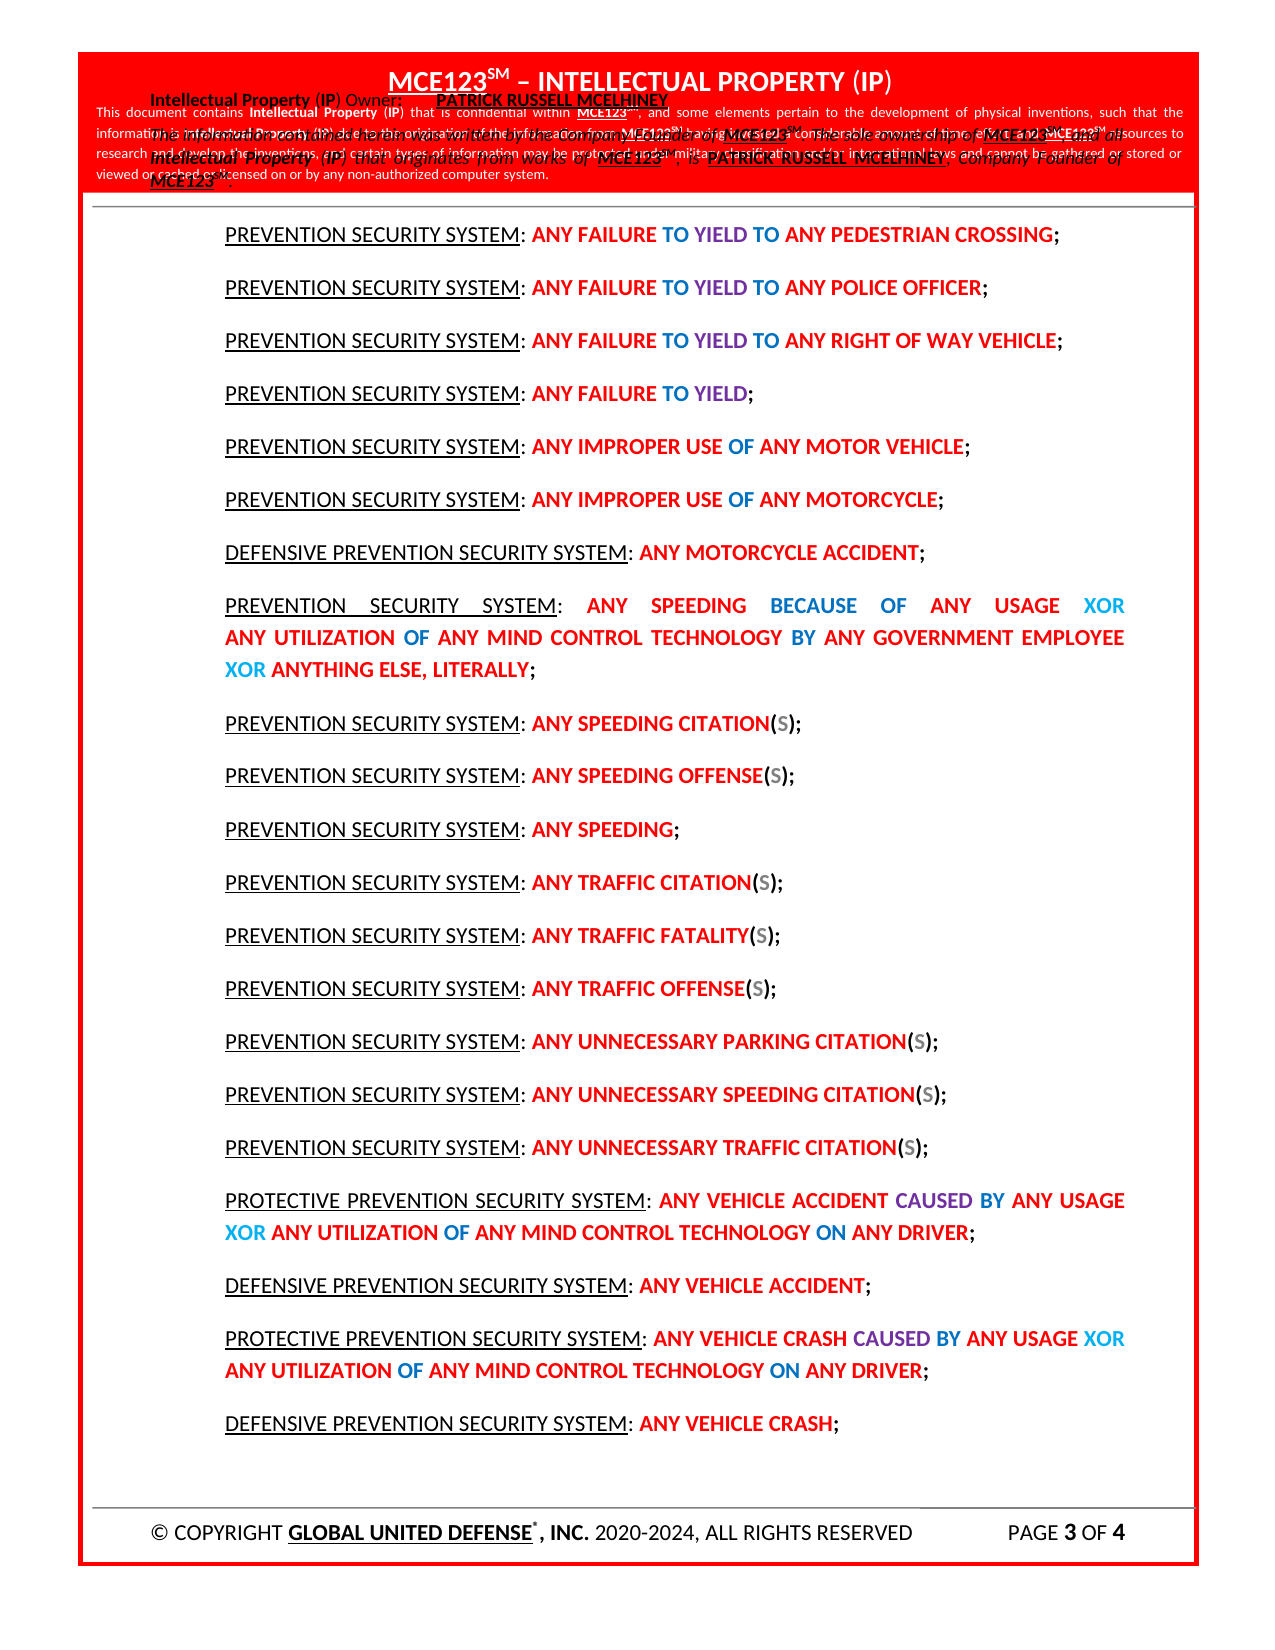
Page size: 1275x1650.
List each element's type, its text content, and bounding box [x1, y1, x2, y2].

text PREVENTION SECURITY SYSTEM: ANY SPEEDING; [225, 815, 1125, 843]
text PREVENTION SECURITY SYSTEM: ANY TRAFFIC CITATION(S); [225, 868, 1125, 896]
text PREVENTION SECURITY SYSTEM: ANY SPEEDING BECAUSE OF ANY USAGE XOR ANY UTILIZATION OF ANY MIND CONTROL TECHNOLOGY BY ANY GOVERNMENT EMPLOYEE XOR ANYTHING ELSE, LITERALLY; [225, 591, 1125, 684]
text DEFENSIVE PREVENTION SECURITY SYSTEM: ANY VEHICLE ACCIDENT; [225, 1271, 1125, 1299]
text PREVENTION SECURITY SYSTEM: ANY FAILURE TO YIELD; [225, 379, 1125, 407]
text PREVENTION SECURITY SYSTEM: ANY FAILURE TO YIELD TO ANY PEDESTRIAN CROSSING; [225, 220, 1125, 248]
text PREVENTION SECURITY SYSTEM: ANY FAILURE TO YIELD TO ANY POLICE OFFICER; [225, 273, 1125, 301]
text PREVENTION SECURITY SYSTEM: ANY UNNECESSARY PARKING CITATION(S); [225, 1027, 1125, 1055]
text DEFENSIVE PREVENTION SECURITY SYSTEM: ANY MOTORCYCLE ACCIDENT; [225, 538, 1125, 566]
text DEFENSIVE PREVENTION SECURITY SYSTEM: ANY VEHICLE CRASH; [225, 1409, 1125, 1437]
text PREVENTION SECURITY SYSTEM: ANY SPEEDING OFFENSE(S); [225, 762, 1125, 790]
text PREVENTION SECURITY SYSTEM: ANY TRAFFIC OFFENSE(S); [225, 974, 1125, 1002]
text PREVENTION SECURITY SYSTEM: ANY FAILURE TO YIELD TO ANY RIGHT OF WAY VEHICLE; [225, 326, 1125, 354]
text PREVENTION SECURITY SYSTEM: ANY IMPROPER USE OF ANY MOTORCYCLE; [225, 485, 1125, 513]
text PREVENTION SECURITY SYSTEM: ANY UNNECESSARY TRAFFIC CITATION(S); [225, 1133, 1125, 1161]
text PROTECTIVE PREVENTION SECURITY SYSTEM: ANY VEHICLE ACCIDENT CAUSED BY ANY USAGE XOR ANY UTILIZATION OF ANY MIND CONTROL TECHNOLOGY ON ANY DRIVER; [225, 1186, 1125, 1246]
text PREVENTION SECURITY SYSTEM: ANY TRAFFIC FATALITY(S); [225, 921, 1125, 949]
text PREVENTION SECURITY SYSTEM: ANY IMPROPER USE OF ANY MOTOR VEHICLE; [225, 432, 1125, 460]
text PREVENTION SECURITY SYSTEM: ANY UNNECESSARY SPEEDING CITATION(S); [225, 1080, 1125, 1108]
text PROTECTIVE PREVENTION SECURITY SYSTEM: ANY VEHICLE CRASH CAUSED BY ANY USAGE XOR ANY UTILIZATION OF ANY MIND CONTROL TECHNOLOGY ON ANY DRIVER; [225, 1324, 1125, 1384]
text PREVENTION SECURITY SYSTEM: ANY SPEEDING CITATION(S); [225, 709, 1125, 737]
